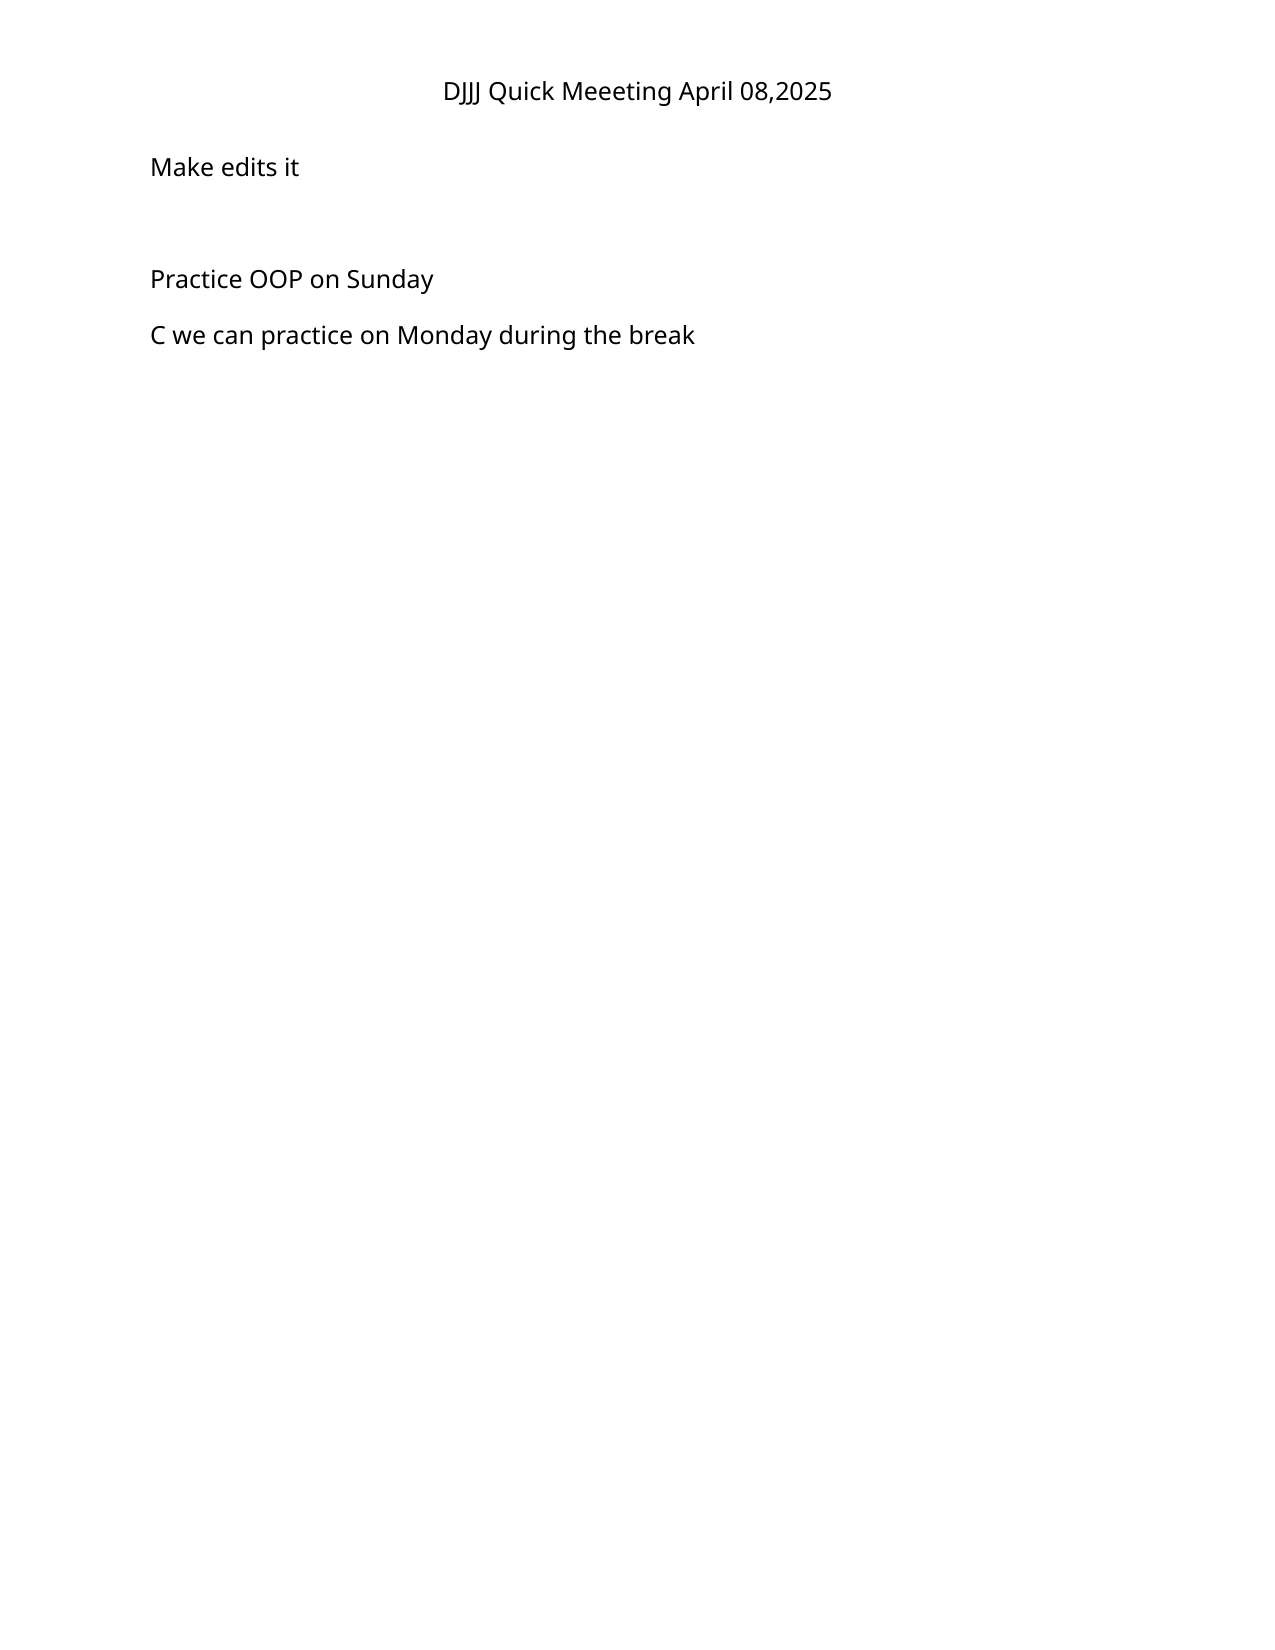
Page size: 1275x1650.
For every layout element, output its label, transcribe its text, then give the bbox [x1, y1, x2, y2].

text Make edits it [150, 150, 1125, 184]
text Practice OOP on Sunday [150, 262, 1125, 296]
text C we can practice on Monday during the break [150, 317, 1125, 352]
